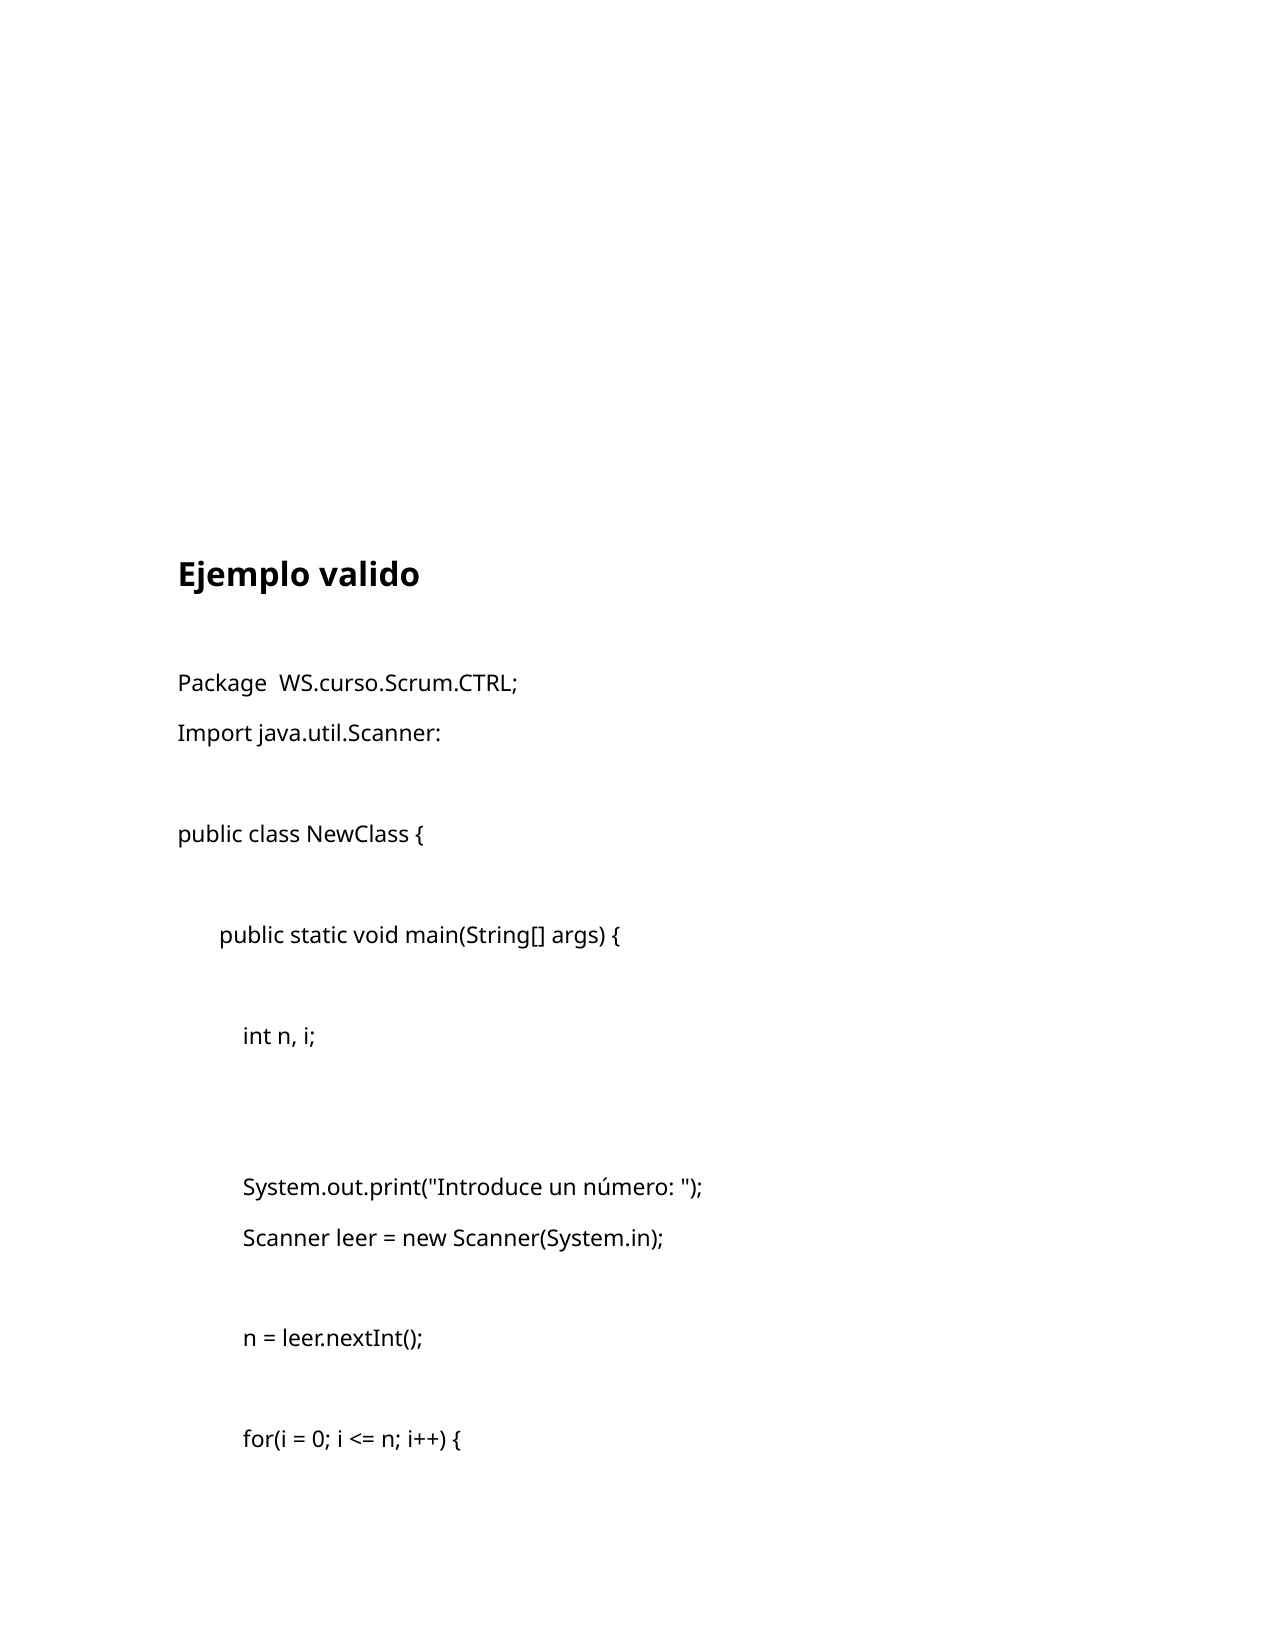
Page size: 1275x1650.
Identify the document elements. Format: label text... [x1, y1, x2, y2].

text public class NewClass { [177, 818, 1098, 849]
text n = leer.nextInt(); [177, 1322, 1098, 1354]
text System.out.print("Introduce un número: "); [177, 1171, 1098, 1202]
text for(i = 0; i <= n; i++) { [177, 1423, 1098, 1454]
text Import java.util.Scanner: [177, 717, 1098, 749]
text int n, i; [177, 1020, 1098, 1051]
text Ejemplo valido [177, 551, 1098, 596]
text Package WS.curso.Scrum.CTRL; [177, 667, 1098, 698]
text Scanner leer = new Scanner(System.in); [177, 1222, 1098, 1253]
text public static void main(String[] args) { [177, 919, 1098, 950]
